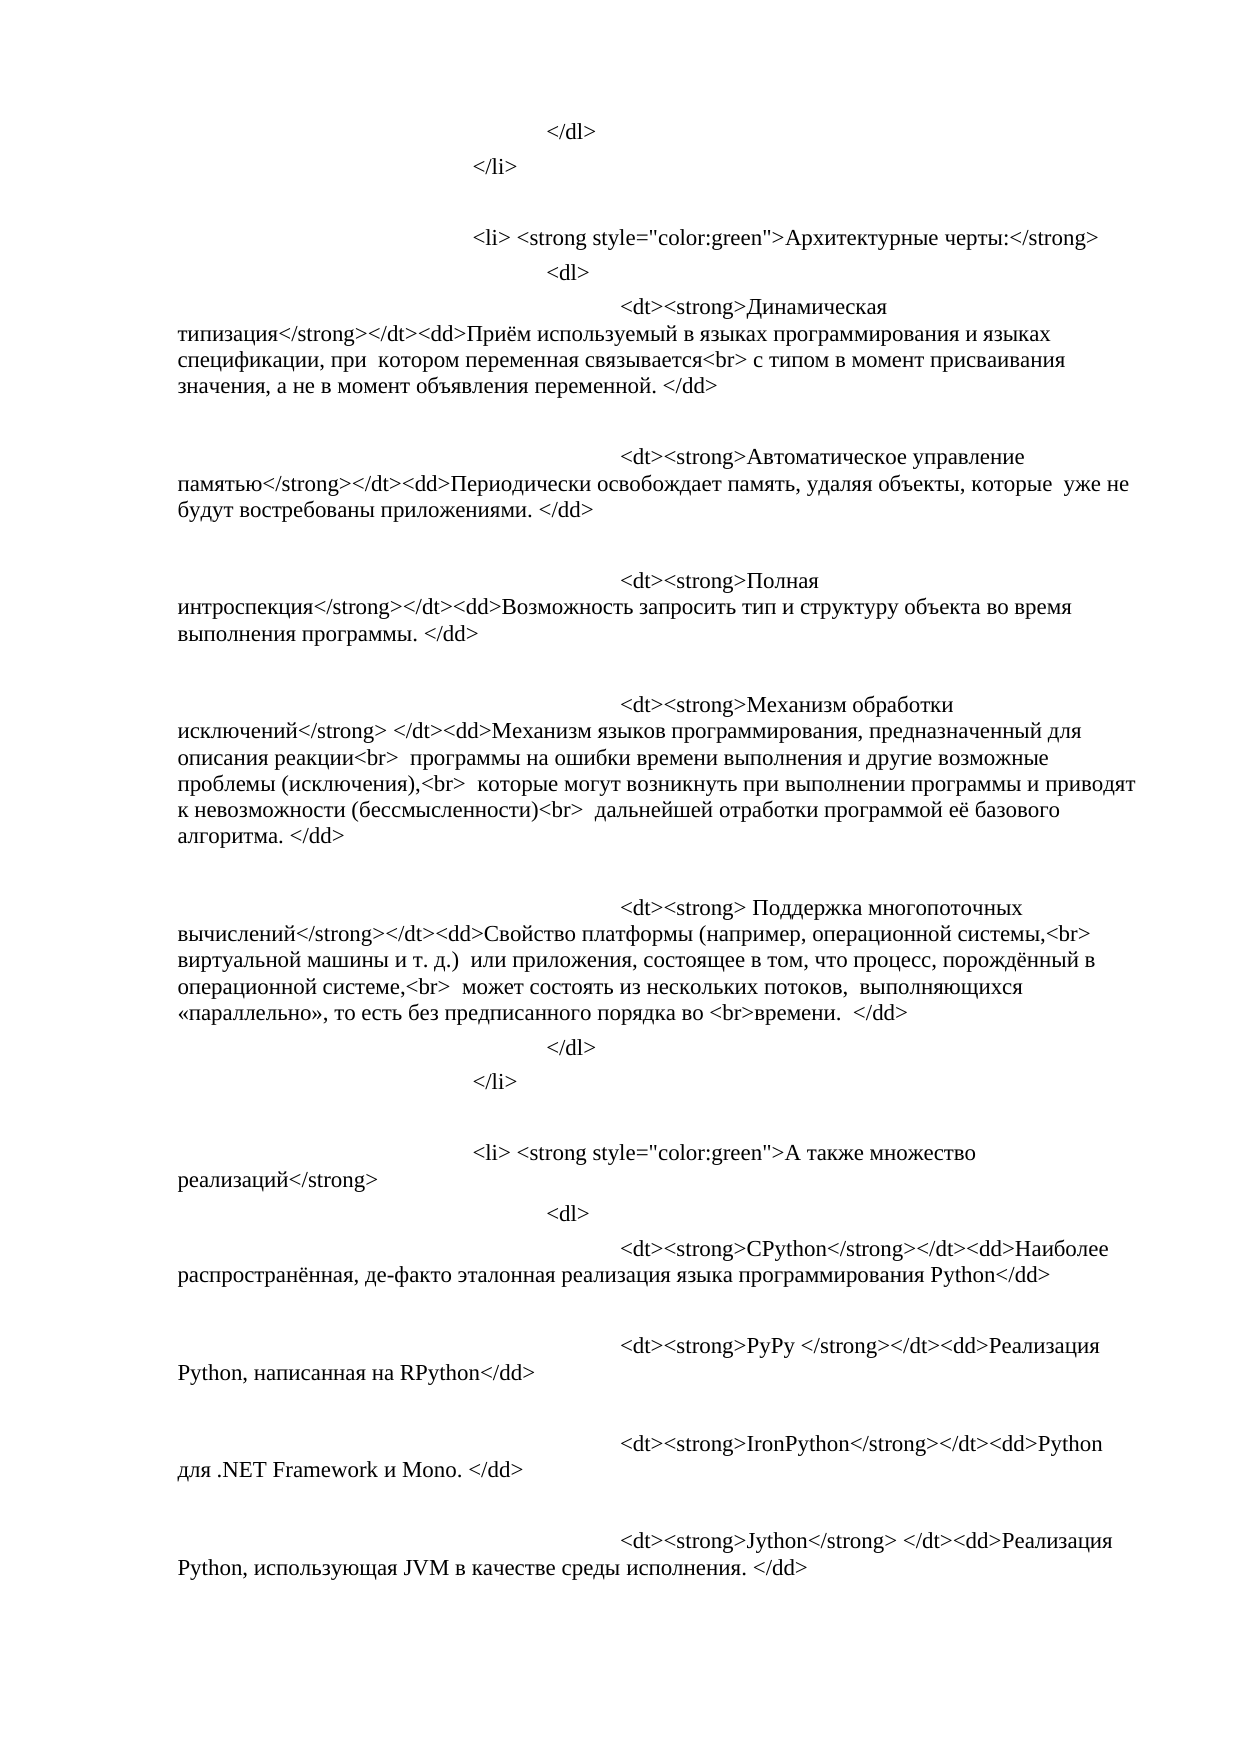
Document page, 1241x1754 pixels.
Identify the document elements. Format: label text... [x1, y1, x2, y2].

text <dt><strong> Поддержка многопоточных вычислений</strong></dt><dd>Свойство платформы (например, операционной системы,<br> виртуальной машины и т. д.) или приложения, состоящее в том, что процесс, порождённый в операционной системе,<br> может состоять из нескольких потоков, выполняющихся «параллельно», то есть без предписанного порядка во <br>времени. </dd> [177, 894, 1152, 1025]
text <dt><strong>Динамическая типизация</strong></dt><dd>Приём используемый в языках программирования и языках спецификации, при котором переменная связывается<br> с типом в момент присваивания значения, а не в момент объявления переменной. </dd> [177, 293, 1152, 399]
text <dl> [177, 258, 1152, 285]
text <dt><strong>Полная интроспекция</strong></dt><dd>Возможность запросить тип и структуру объекта во время выполнения программы. </dd> [177, 567, 1152, 646]
text <dl> [177, 1201, 1152, 1227]
text </dl> [177, 1034, 1152, 1060]
text <dt><strong>Механизм обработки исключений</strong> </dt><dd>Механизм языков программирования, предназначенный для описания реакции<br> программы на ошибки времени выполнения и другие возможные проблемы (исключения),<br> которые могут возникнуть при выполнении программы и приводят к невозможности (бессмысленности)<br> дальнейшей отработки программой её базового алгоритма. </dd> [177, 691, 1152, 849]
text </li> [177, 153, 1152, 179]
text </dl> [177, 118, 1152, 144]
text <dt><strong>Автоматическое управление памятью</strong></dt><dd>Периодически освобождает память, удаляя объекты, которые уже не будут востребованы приложениями. </dd> [177, 443, 1152, 522]
text <li> <strong style="color:green">Архитектурные черты:</strong> [177, 224, 1152, 250]
text <dt><strong>IronPython</strong></dt><dd>Python для .NET Framework и Mono. </dd> [177, 1430, 1152, 1483]
text <dt><strong>CPython</strong></dt><dd>Наиболее распространённая, де-факто эталонная реализация языка программирования Python</dd> [177, 1235, 1152, 1288]
text </li> [177, 1068, 1152, 1095]
text <dt><strong>PyPy </strong></dt><dd>Реализация Python, написанная на RPython</dd> [177, 1333, 1152, 1385]
text <li> <strong style="color:green">А также множество реализаций</strong> [177, 1139, 1152, 1192]
text <dt><strong>Jython</strong> </dt><dd>Реализация Python, использующая JVM в качестве среды исполнения. </dd> [177, 1527, 1152, 1580]
